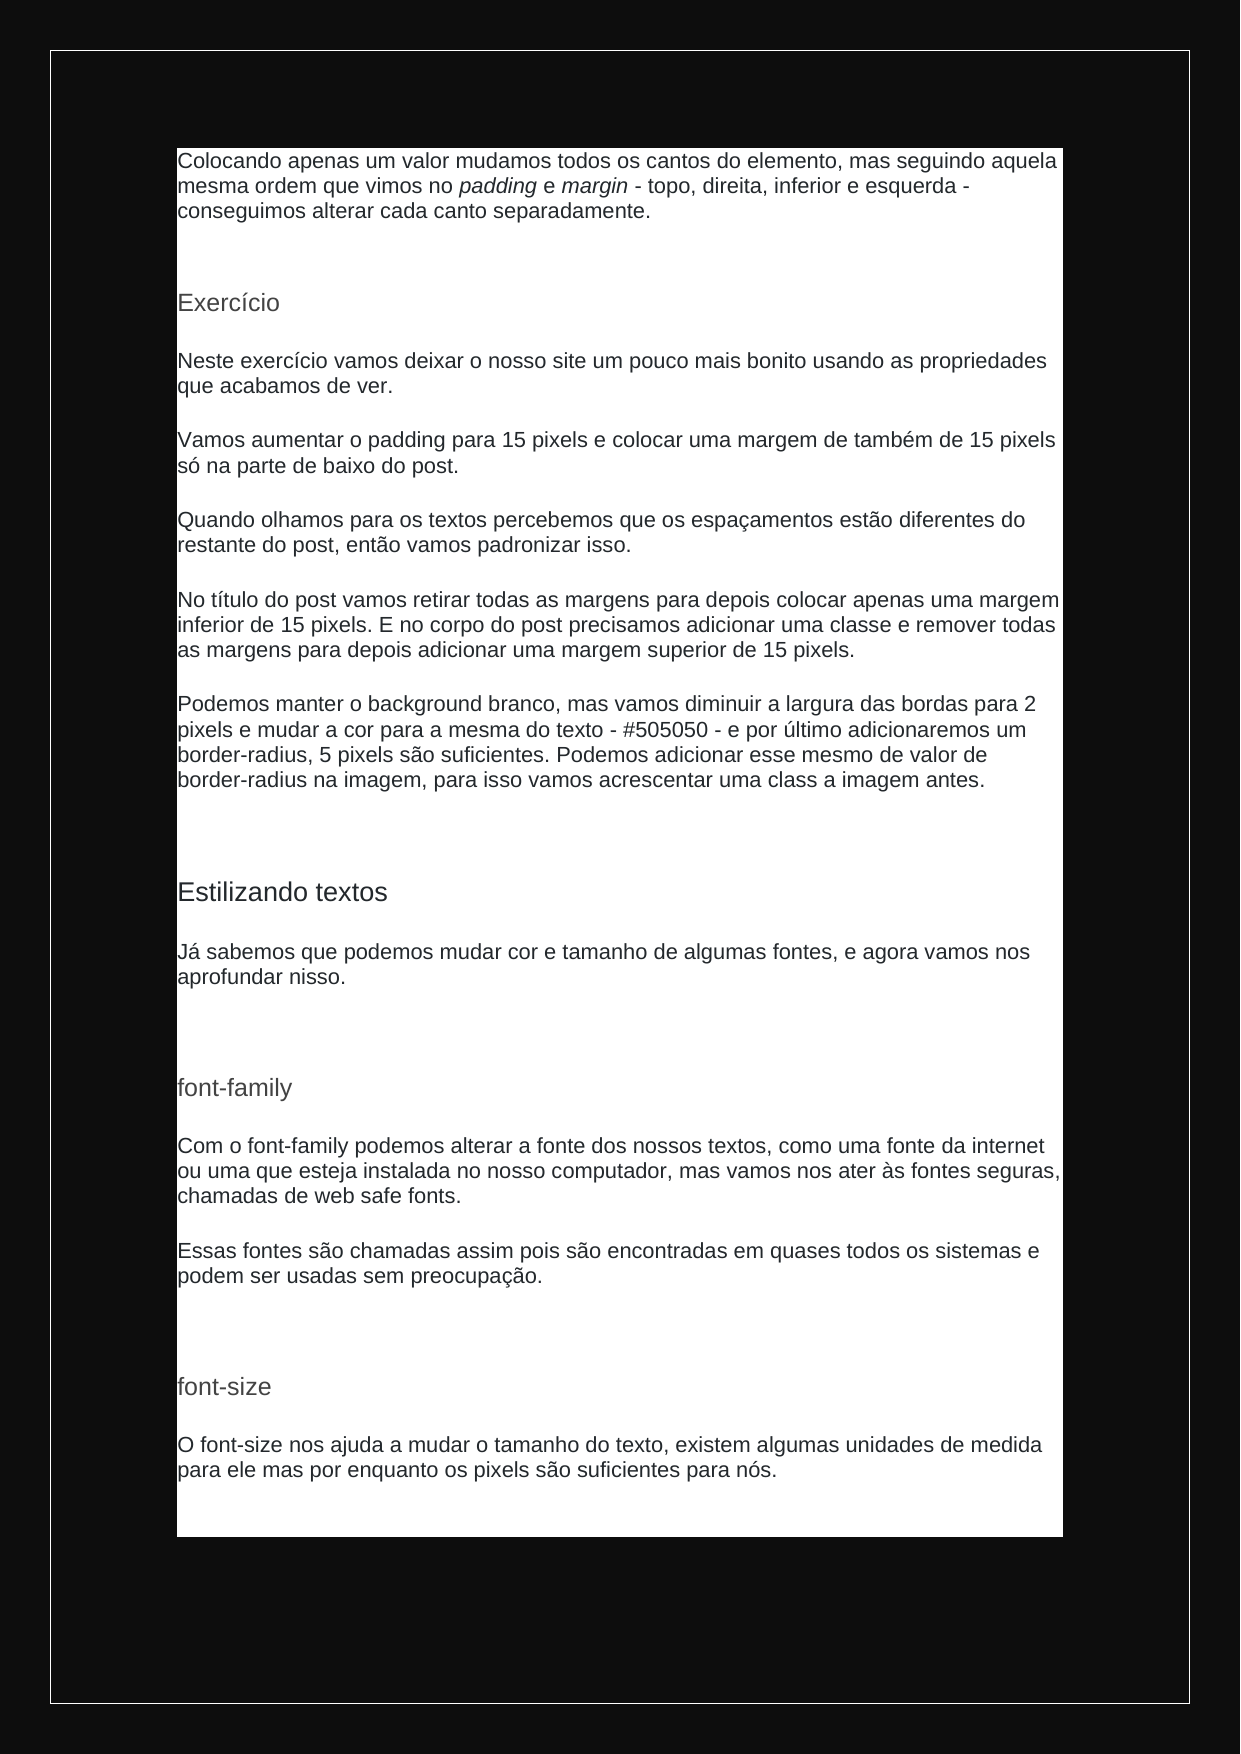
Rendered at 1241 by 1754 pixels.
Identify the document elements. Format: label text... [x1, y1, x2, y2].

text Podemos manter o background branco, mas vamos diminuir a largura das bordas para 2 pixels e mudar a cor para a mesma do texto - #505050 - e por último adicionaremos um border-radius, 5 pixels são suficientes. Podemos adicionar esse mesmo de valor de border-radius na imagem, para isso vamos acrescentar uma class a imagem antes. [177, 691, 1063, 792]
subtitle Estilizando textos [177, 876, 1063, 907]
subtitle Exercício [177, 288, 1063, 316]
text Neste exercício vamos deixar o nosso site um pouco mais bonito usando as propriedades que acabamos de ver. [177, 348, 1063, 398]
text Vamos aumentar o padding para 15 pixels e colocar uma margem de também de 15 pixels só na parte de baixo do post. [177, 427, 1063, 478]
text O font-size nos ajuda a mudar o tamanho do texto, existem algumas unidades de medida para ele mas por enquanto os pixels são suficientes para nós. [177, 1432, 1063, 1482]
subtitle font-size [177, 1372, 1063, 1400]
text Quando olhamos para os textos percebemos que os espaçamentos estão diferentes do restante do post, então vamos padronizar isso. [177, 507, 1063, 557]
text Essas fontes são chamadas assim pois são encontradas em quases todos os sistemas e podem ser usadas sem preocupação. [177, 1238, 1063, 1288]
text Com o font-family podemos alterar a fonte dos nossos textos, como uma fonte da internet ou uma que esteja instalada no nosso computador, mas vamos nos ater às fontes seguras, chamadas de web safe fonts. [177, 1133, 1063, 1208]
text Já sabemos que podemos mudar cor e tamanho de algumas fontes, e agora vamos nos aprofundar nisso. [177, 939, 1063, 989]
text Colocando apenas um valor mudamos todos os cantos do elemento, mas seguindo aquela mesma ordem que vimos no padding e margin - topo, direita, inferior e esquerda - conseguimos alterar cada canto separadamente. [177, 148, 1063, 223]
text No título do post vamos retirar todas as margens para depois colocar apenas uma margem inferior de 15 pixels. E no corpo do post precisamos adicionar uma classe e remover todas as margens para depois adicionar uma margem superior de 15 pixels. [177, 587, 1063, 662]
subtitle font-family [177, 1073, 1063, 1101]
